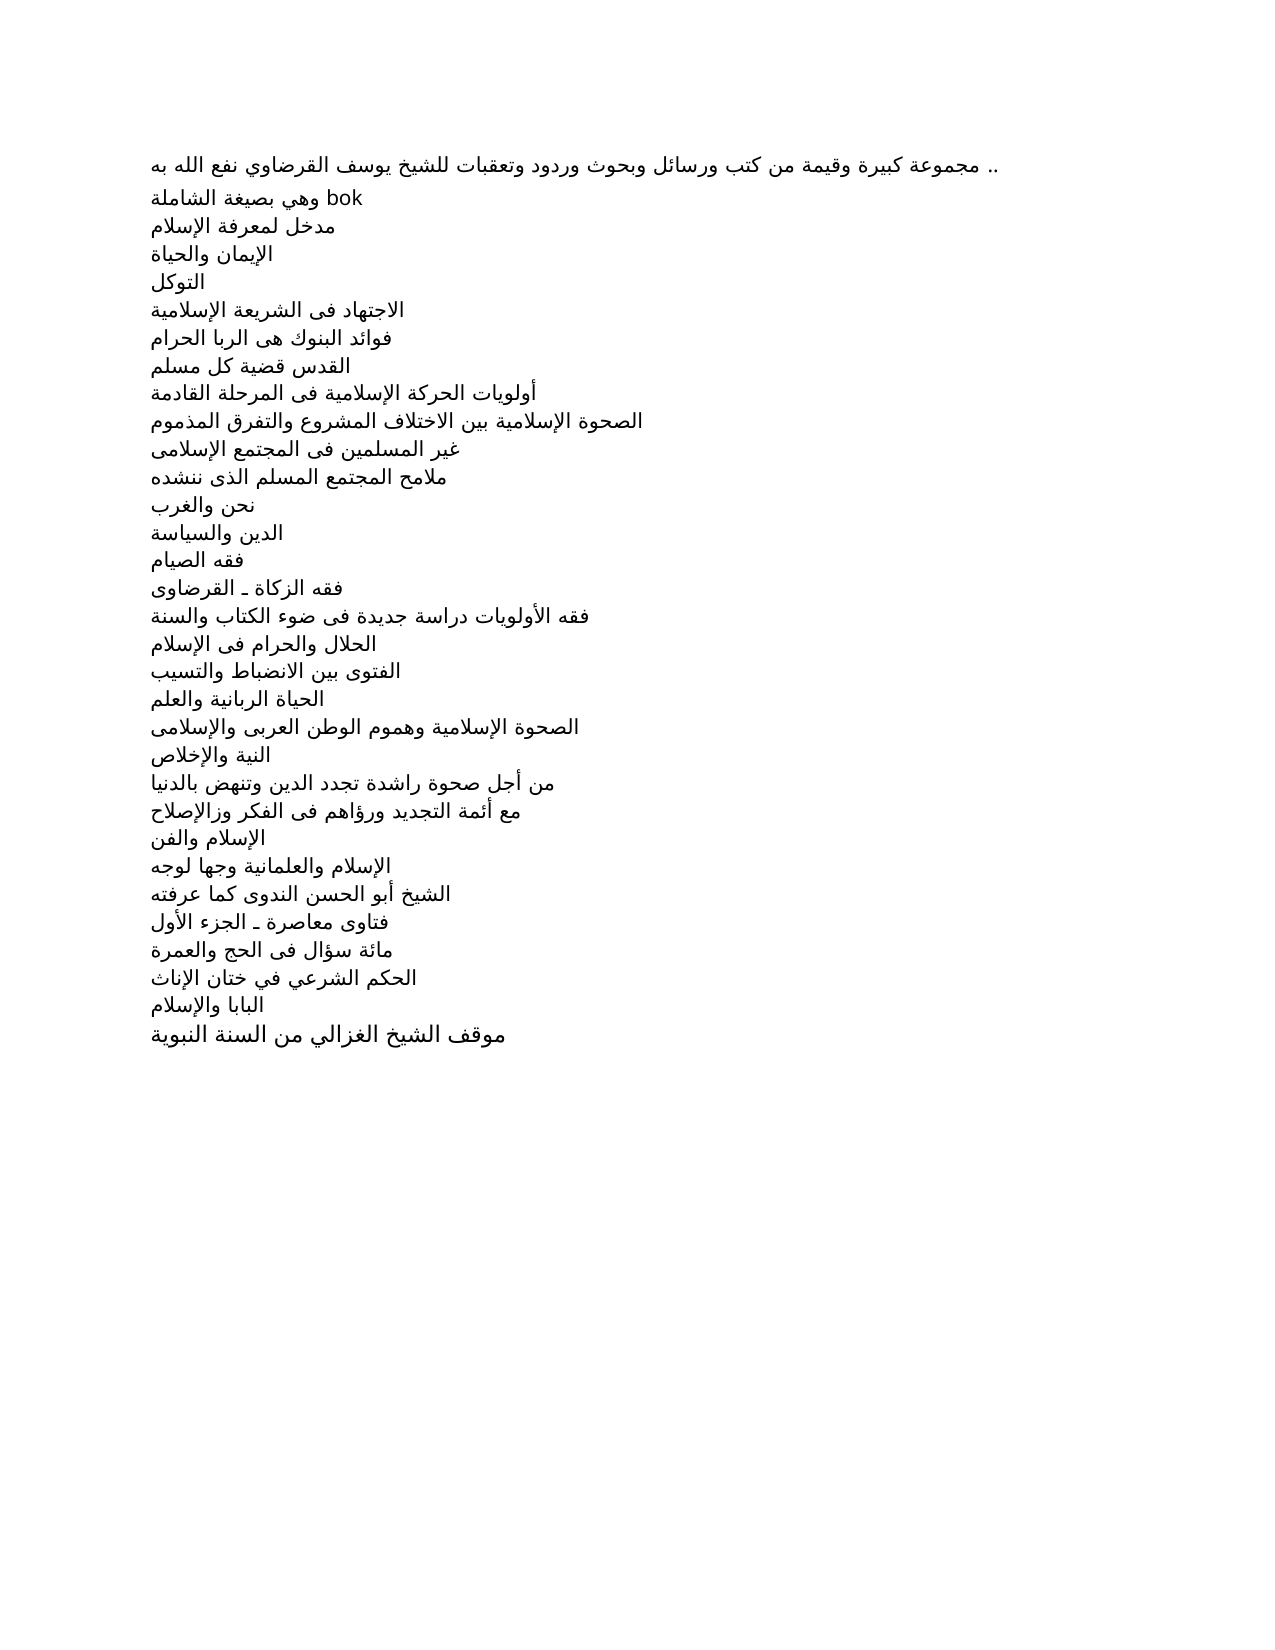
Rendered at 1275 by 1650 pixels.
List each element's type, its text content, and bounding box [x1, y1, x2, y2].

text مجموعة كبيرة وقيمة من كتب ورسائل وبحوث وردود وتعقبات للشيخ يوسف القرضاوي نفع الله به .. وهي بصيغة الشاملة bok مدخل لمعرفة الإسلام الإيمان والحياة التوكل الاجتهاد فى الشريعة الإسلامية فوائد البنوك هى الربا الحرام القدس قضية كل مسلم أولويات الحركة الإسلامية فى المرحلة القادمة الصحوة الإسلامية بين الاختلاف المشروع والتفرق المذموم غير المسلمين فى المجتمع الإسلامى ملامح المجتمع المسلم الذى ننشده نحن والغرب الدين والسياسة فقه الصيام فقه الزكاة ـ القرضاوى فقه الأولويات دراسة جديدة فى ضوء الكتاب والسنة الحلال والحرام فى الإسلام الفتوى بين الانضباط والتسيب الحياة الربانية والعلم الصحوة الإسلامية وهموم الوطن العربى والإسلامى النية والإخلاص من أجل صحوة راشدة تجدد الدين وتنهض بالدنيا مع أئمة التجديد ورؤاهم فى الفكر وزالإصلاح الإسلام والفن الإسلام والعلمانية وجها لوجه الشيخ أبو الحسن الندوى كما عرفته فتاوى معاصرة ـ الجزء الأول مائة سؤال فى الحج والعمرة الحكم الشرعي في ختان الإناث البابا والإسلام موقف الشيخ الغزالي من السنة النبوية [150, 150, 1125, 1048]
